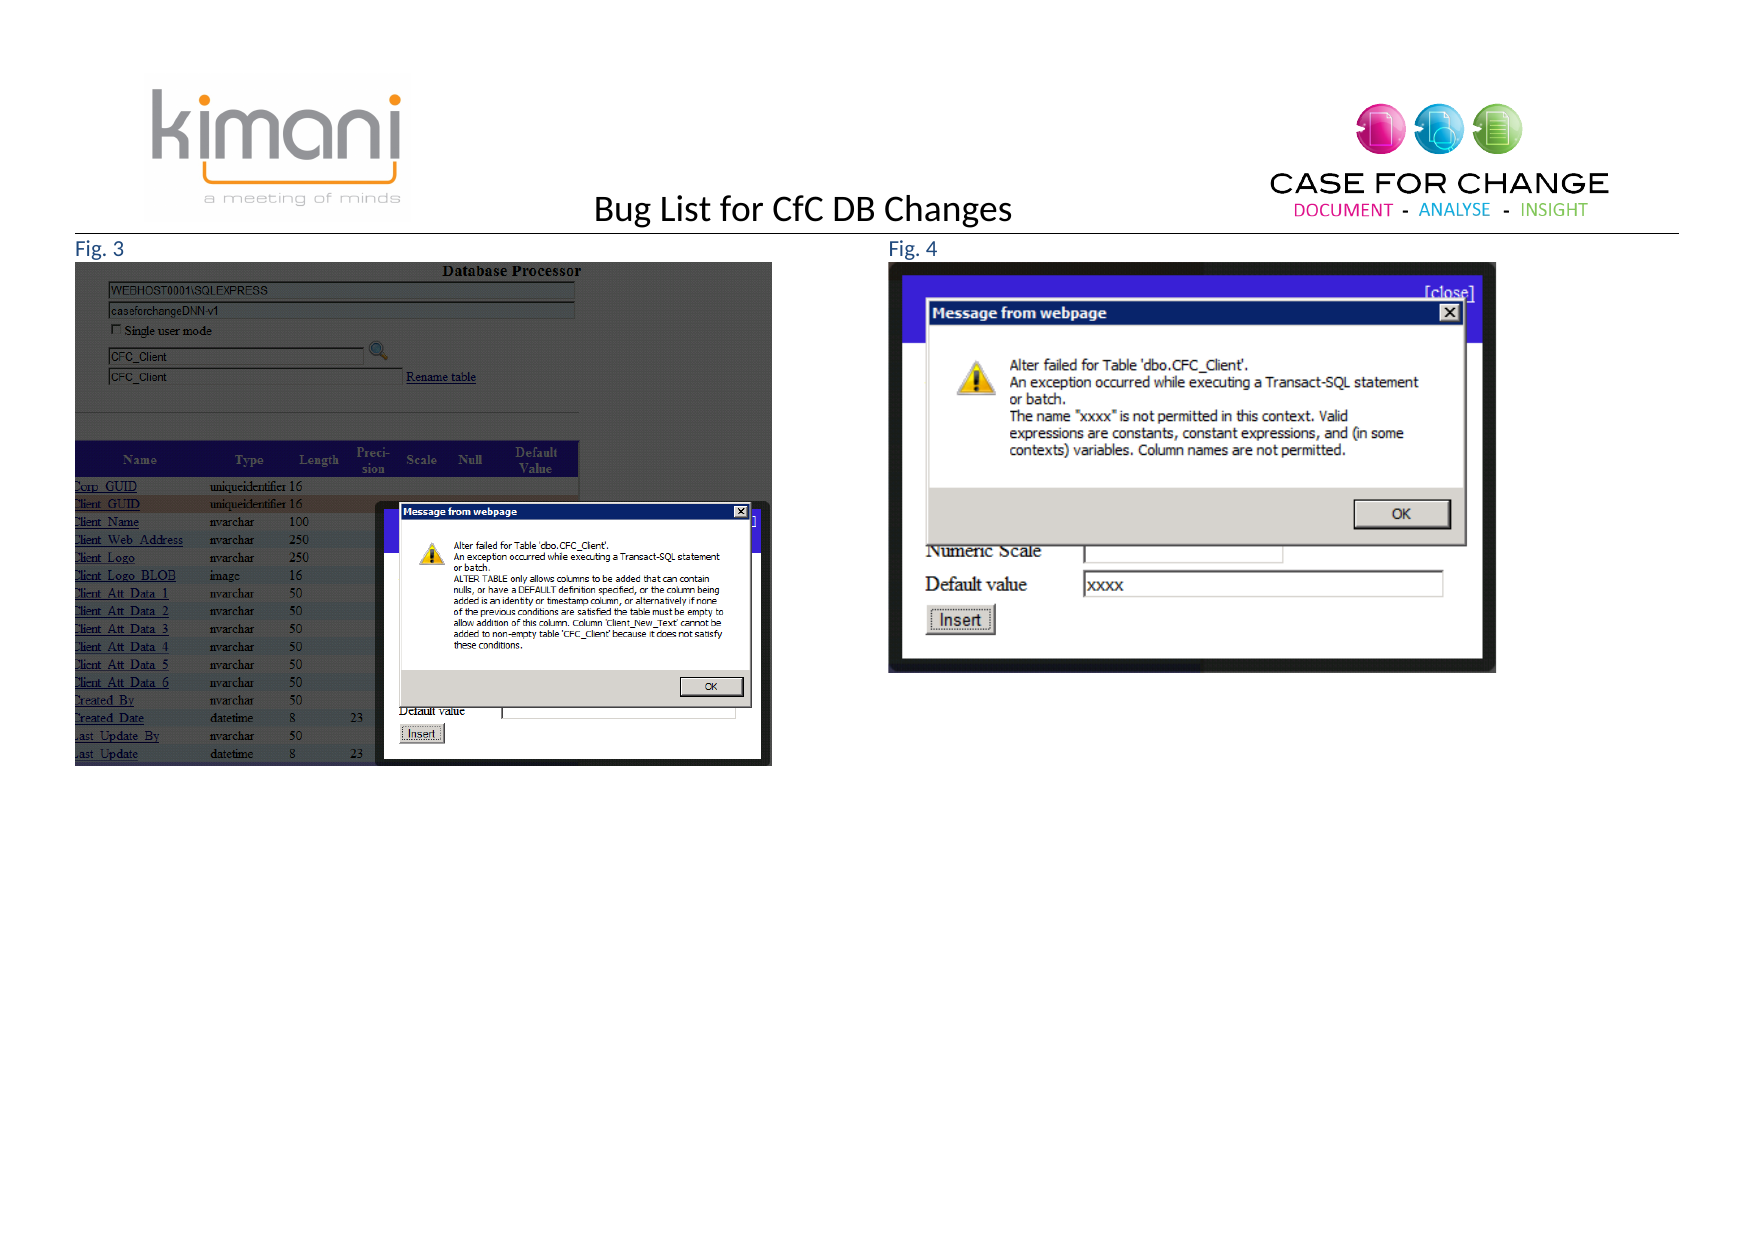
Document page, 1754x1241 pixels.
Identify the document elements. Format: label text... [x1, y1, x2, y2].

table_header Fig. 3 [64, 234, 877, 766]
table_header Fig. 4 [877, 234, 1690, 766]
picture [1268, 98, 1611, 222]
picture [75, 262, 772, 766]
picture [143, 73, 411, 222]
picture [888, 262, 1497, 673]
